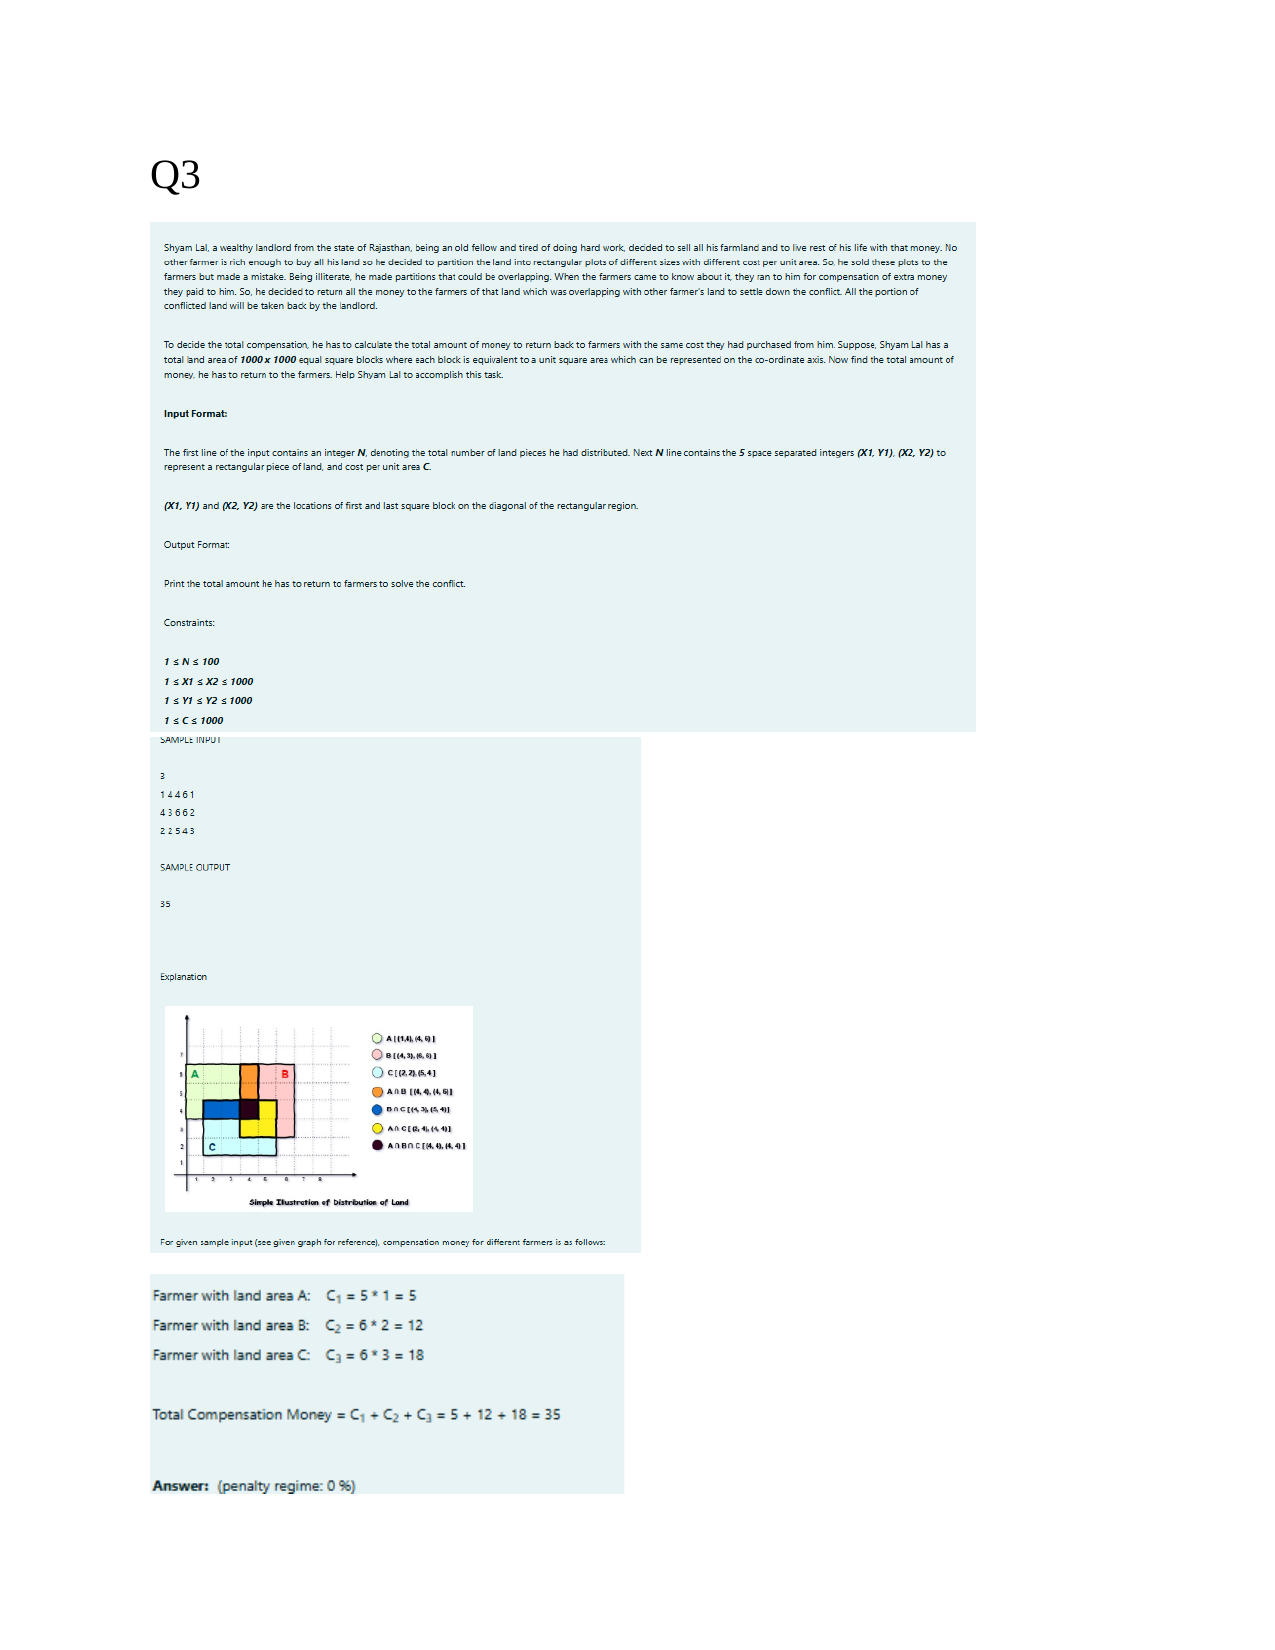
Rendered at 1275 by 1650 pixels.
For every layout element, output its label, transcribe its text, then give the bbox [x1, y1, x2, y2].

picture [150, 1274, 625, 1494]
picture [150, 222, 987, 732]
text Q3 [150, 150, 1125, 198]
picture [150, 737, 642, 1253]
